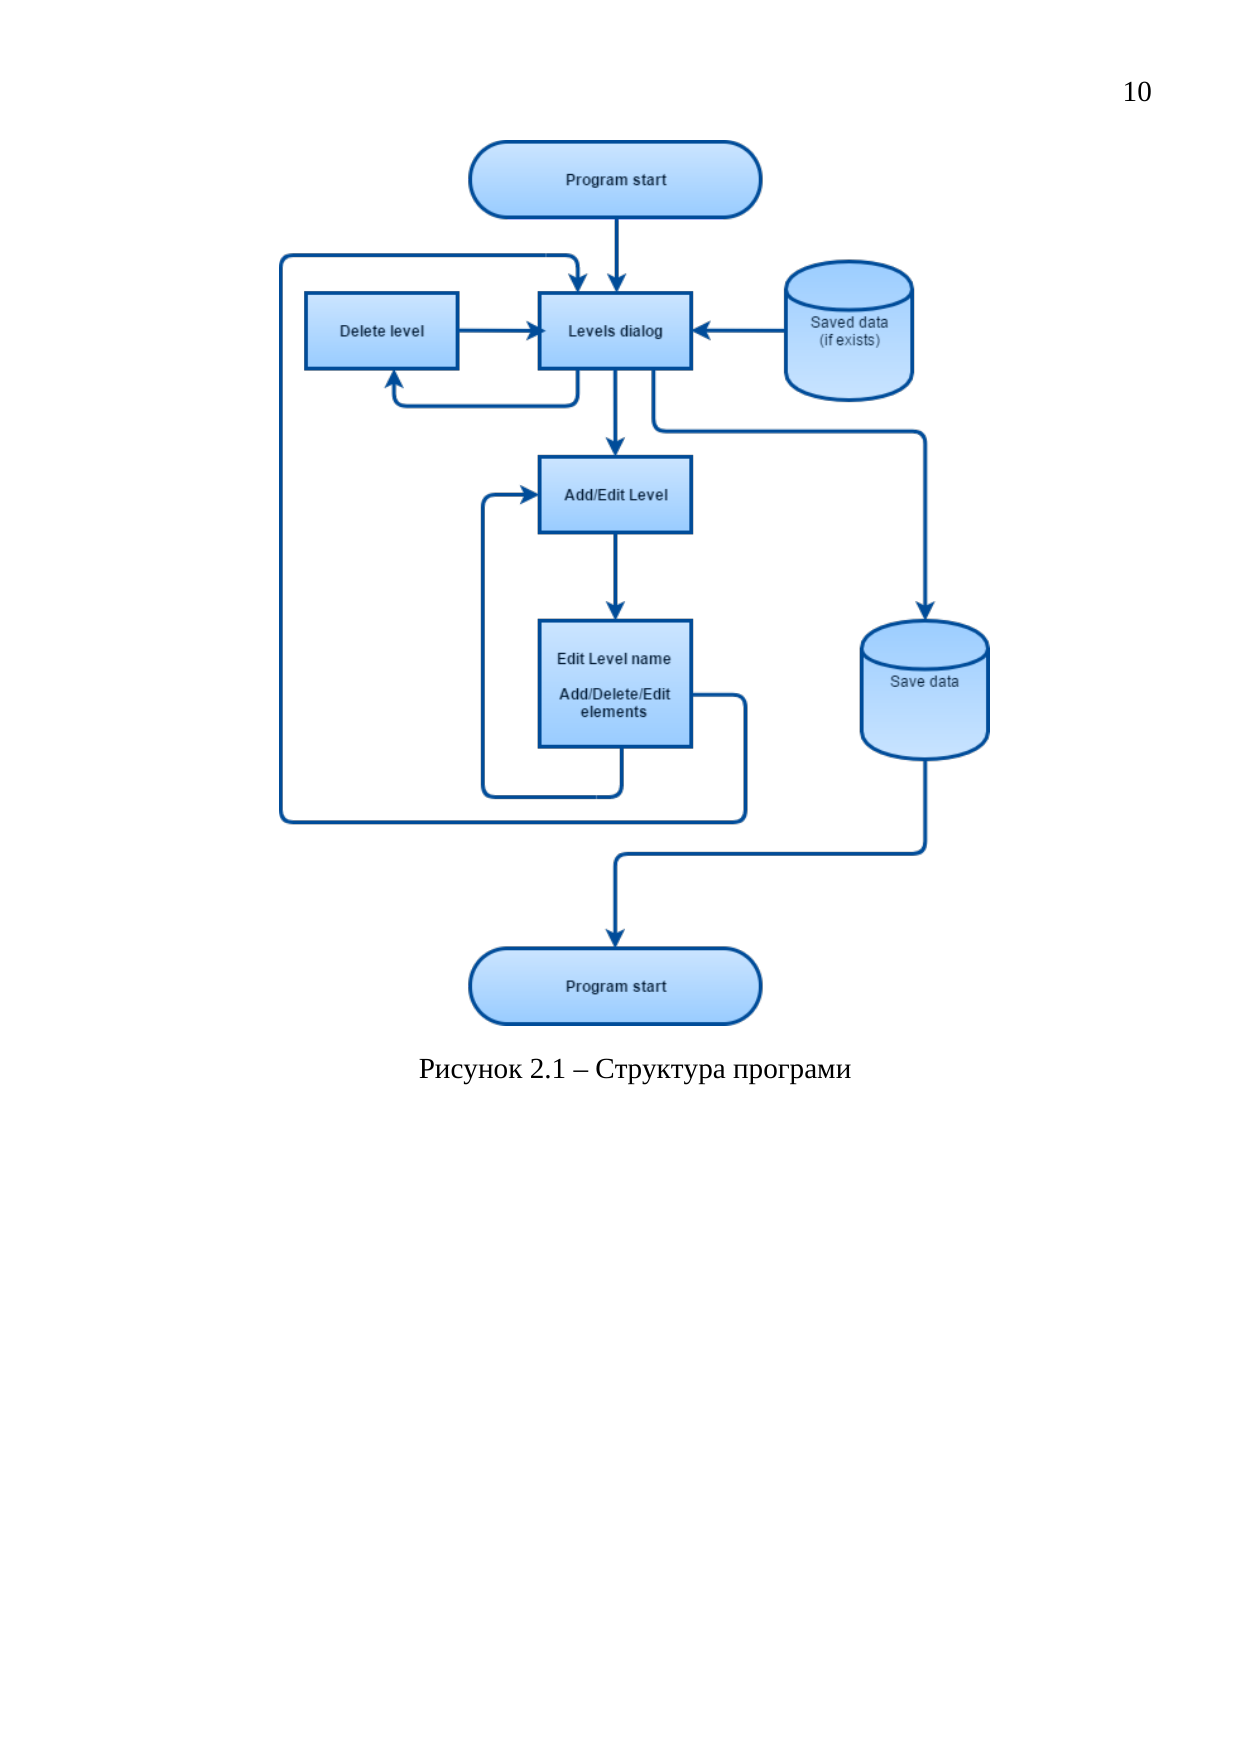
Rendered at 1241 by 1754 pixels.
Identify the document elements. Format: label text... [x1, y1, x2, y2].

picture [279, 140, 990, 1026]
text Рисунок 2.1 – Структура програми [118, 1051, 1152, 1085]
